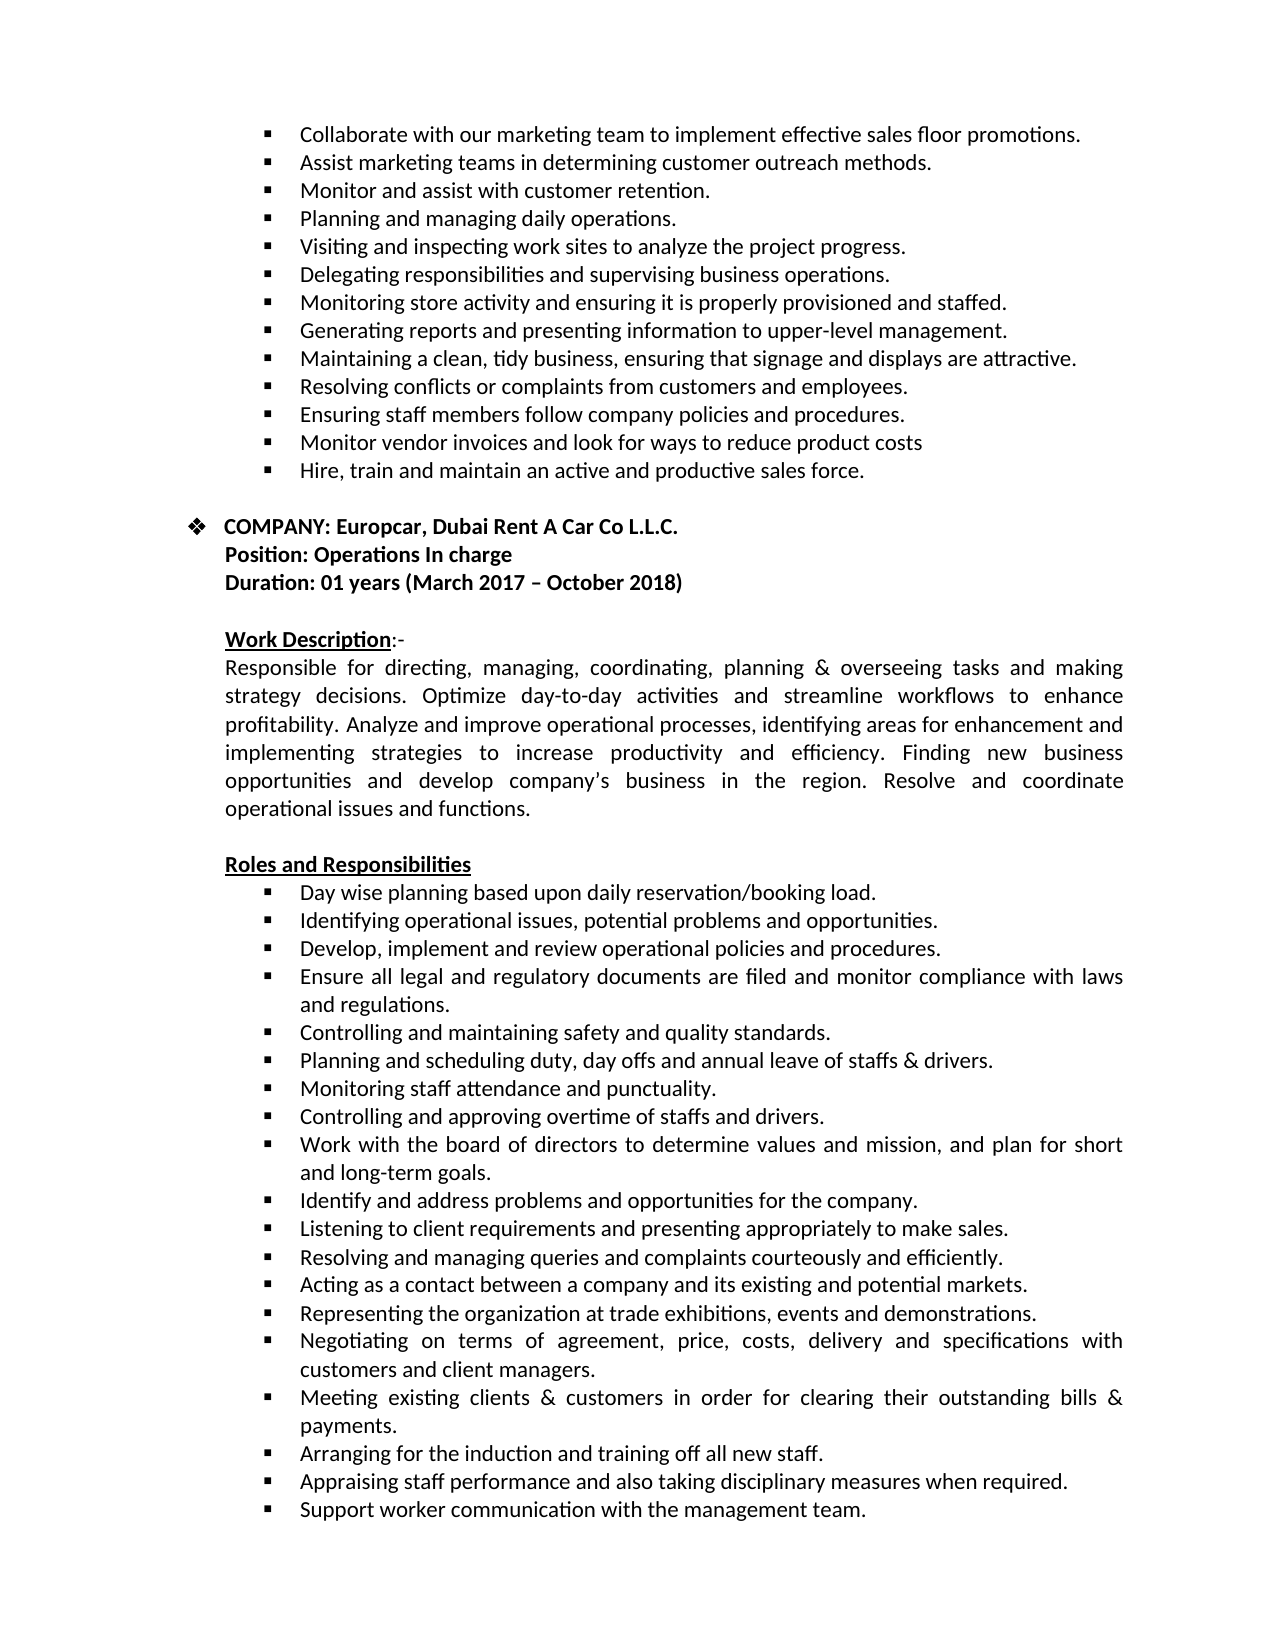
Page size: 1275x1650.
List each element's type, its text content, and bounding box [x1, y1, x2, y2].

text Roles and Responsibilities [150, 850, 1125, 878]
list Develop, implement and review operational policies and procedures. [262, 934, 1125, 962]
list Arranging for the induction and training off all new staff. [262, 1439, 1125, 1467]
list Monitoring store activity and ensuring it is properly provisioned and staffed. [262, 288, 1125, 316]
list Representing the organization at trade exhibitions, events and demonstrations. [262, 1299, 1125, 1327]
list Monitor vendor invoices and look for ways to reduce product costs [262, 428, 1125, 456]
text Position: Operations In charge [150, 540, 1125, 568]
list Acting as a contact between a company and its existing and potential markets. [262, 1271, 1125, 1299]
list Meeting existing clients & customers in order for clearing their outstanding bills & payments. [262, 1383, 1125, 1439]
list Planning and scheduling duty, day offs and annual leave of staffs & drivers. [262, 1046, 1125, 1074]
text Duration: 01 years (March 2017 – October 2018) [150, 568, 1125, 596]
list Controlling and maintaining safety and quality standards. [262, 1018, 1125, 1046]
list Monitor and assist with customer retention. [262, 176, 1125, 204]
list Delegating responsibilities and supervising business operations. [262, 260, 1125, 288]
list Generating reports and presenting information to upper-level management. [262, 316, 1125, 344]
list Ensure all legal and regulatory documents are filed and monitor compliance with laws and regulations. [262, 962, 1125, 1018]
list Assist marketing teams in determining customer outreach methods. [262, 148, 1125, 176]
list Collaborate with our marketing team to implement effective sales floor promotions. [262, 120, 1125, 148]
list Resolving conflicts or complaints from customers and employees. [262, 372, 1125, 400]
list Identifying operational issues, potential problems and opportunities. [262, 906, 1125, 934]
list COMPANY: Europcar, Dubai Rent A Car Co L.L.C. [186, 512, 1125, 540]
list Day wise planning based upon daily reservation/booking load. [262, 878, 1125, 906]
list Listening to client requirements and presenting appropriately to make sales. [262, 1214, 1125, 1243]
list Maintaining a clean, tidy business, ensuring that signage and displays are attractive. [262, 344, 1125, 372]
text Work Description:- [150, 625, 1125, 653]
list Appraising staff performance and also taking disciplinary measures when required. [262, 1467, 1125, 1495]
list Visiting and inspecting work sites to analyze the project progress. [262, 232, 1125, 260]
list Ensuring staff members follow company policies and procedures. [262, 400, 1125, 428]
list Hire, train and maintain an active and productive sales force. [262, 456, 1125, 484]
list Work with the board of directors to determine values and mission, and plan for short and long-term goals. [262, 1131, 1125, 1187]
list Identify and address problems and opportunities for the company. [262, 1187, 1125, 1214]
list Negotiating on terms of agreement, price, costs, delivery and specifications with customers and client managers. [262, 1327, 1125, 1383]
list Resolving and managing queries and complaints courteously and efficiently. [262, 1243, 1125, 1271]
list Monitoring staff attendance and punctuality. [262, 1074, 1125, 1102]
list Planning and managing daily operations. [262, 204, 1125, 232]
list Controlling and approving overtime of staffs and drivers. [262, 1102, 1125, 1131]
text Responsible for directing, managing, coordinating, planning & overseeing tasks and making strategy decisions. Optimize day-to-day activities and streamline workflows to enhance profitability. Analyze and improve operational processes, identifying areas for enhancement and implementing strategies to increase productivity and efficiency. Finding new business opportunities and develop company’s business in the region. Resolve and coordinate operational issues and functions. [225, 653, 1125, 822]
list Support worker communication with the management team. [262, 1495, 1125, 1523]
